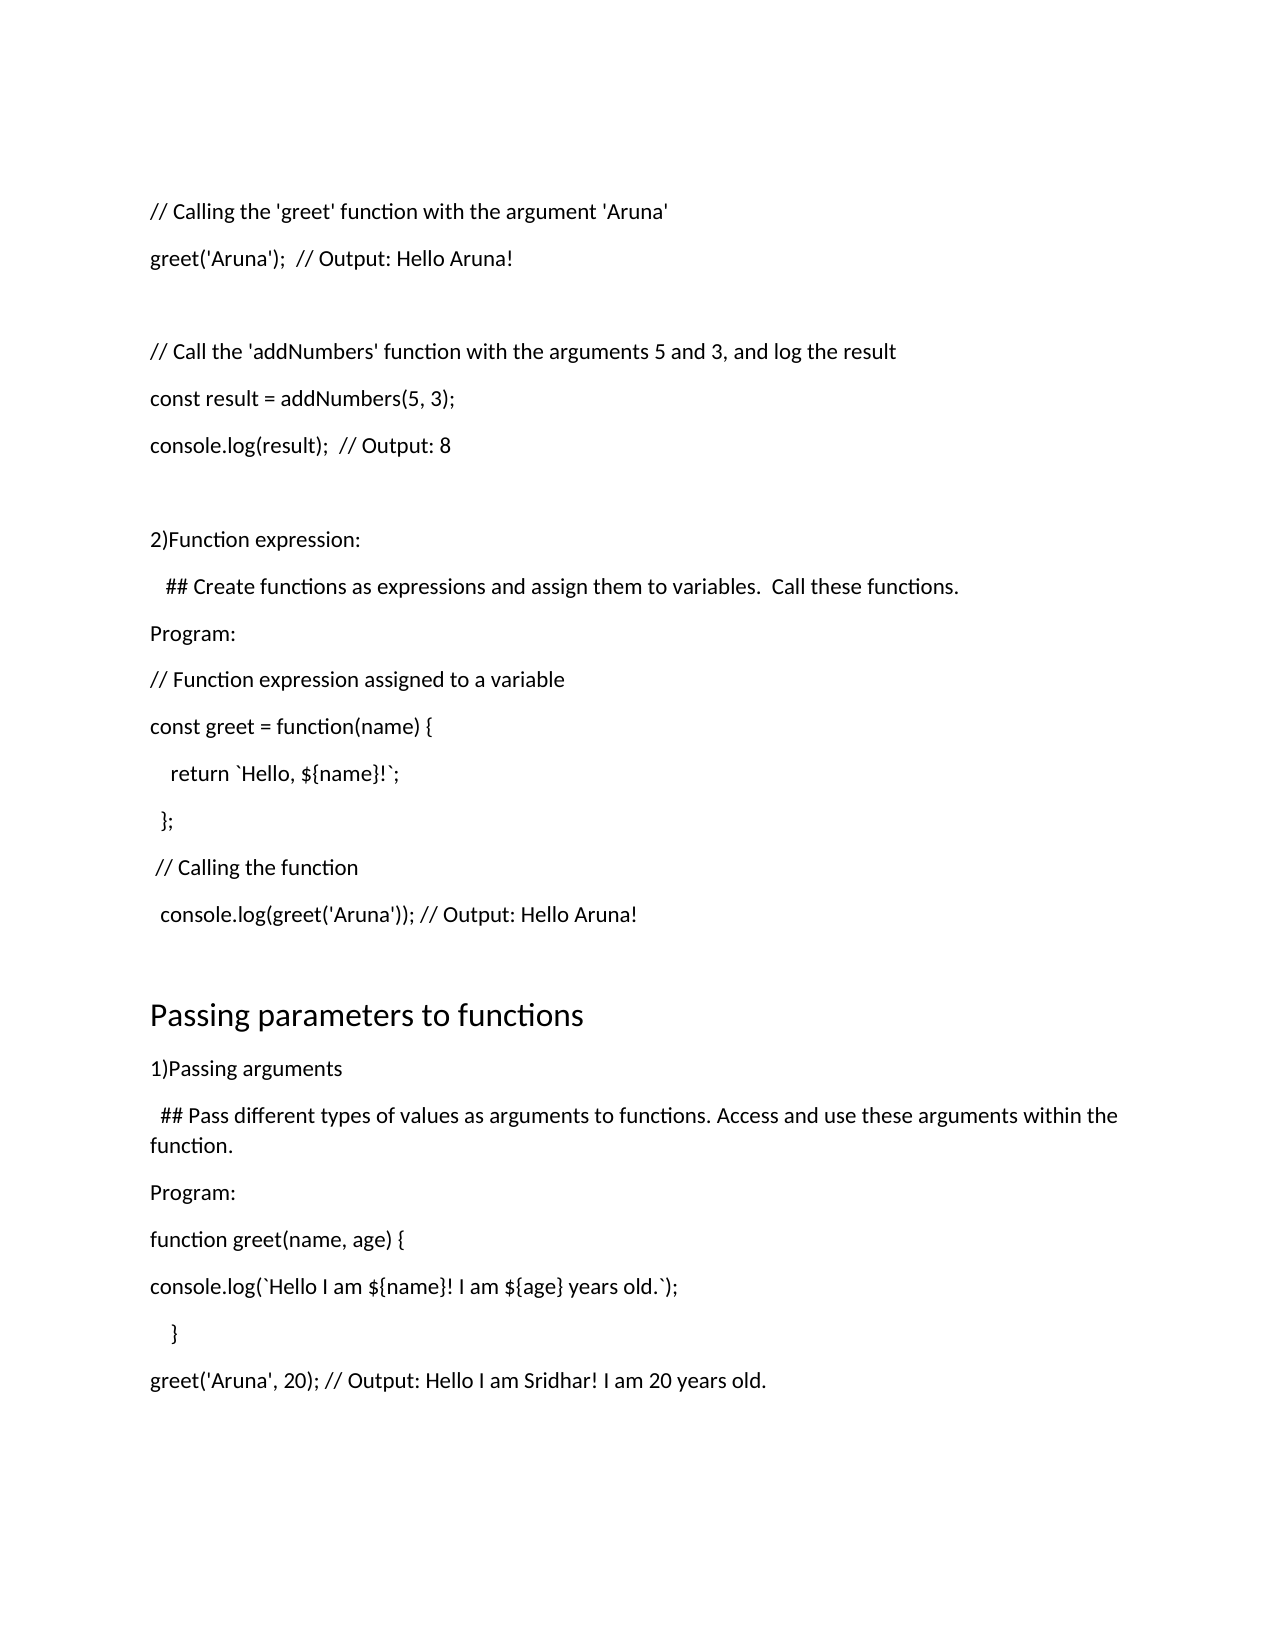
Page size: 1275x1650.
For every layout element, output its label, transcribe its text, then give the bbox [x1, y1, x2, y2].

text function greet(name, age) { [150, 1225, 1125, 1253]
text ## Create functions as expressions and assign them to variables. Call these functions. [150, 572, 1125, 600]
text const result = addNumbers(5, 3); [150, 384, 1125, 412]
text 1)Passing arguments [150, 1054, 1125, 1082]
text }; [150, 806, 1125, 834]
text // Function expression assigned to a variable [150, 666, 1125, 694]
text Program: [150, 1178, 1125, 1206]
text greet('Aruna', 20); // Output: Hello I am Sridhar! I am 20 years old. [150, 1366, 1125, 1394]
text } [150, 1319, 1125, 1347]
text console.log(result); // Output: 8 [150, 431, 1125, 459]
text const greet = function(name) { [150, 712, 1125, 741]
text console.log(greet('Aruna')); // Output: Hello Aruna! [150, 900, 1125, 928]
text return `Hello, ${name}!`; [150, 759, 1125, 787]
text ## Pass different types of values as arguments to functions. Access and use these arguments within the function. [150, 1101, 1125, 1159]
text // Calling the function [150, 853, 1125, 881]
text Program: [150, 619, 1125, 647]
text greet('Aruna'); // Output: Hello Aruna! [150, 244, 1125, 272]
text 2)Function expression: [150, 525, 1125, 553]
text // Calling the 'greet' function with the argument 'Aruna' [150, 197, 1125, 225]
text Passing parameters to functions [150, 994, 1125, 1034]
text // Call the 'addNumbers' function with the arguments 5 and 3, and log the result [150, 337, 1125, 366]
text console.log(`Hello I am ${name}! I am ${age} years old.`); [150, 1272, 1125, 1300]
